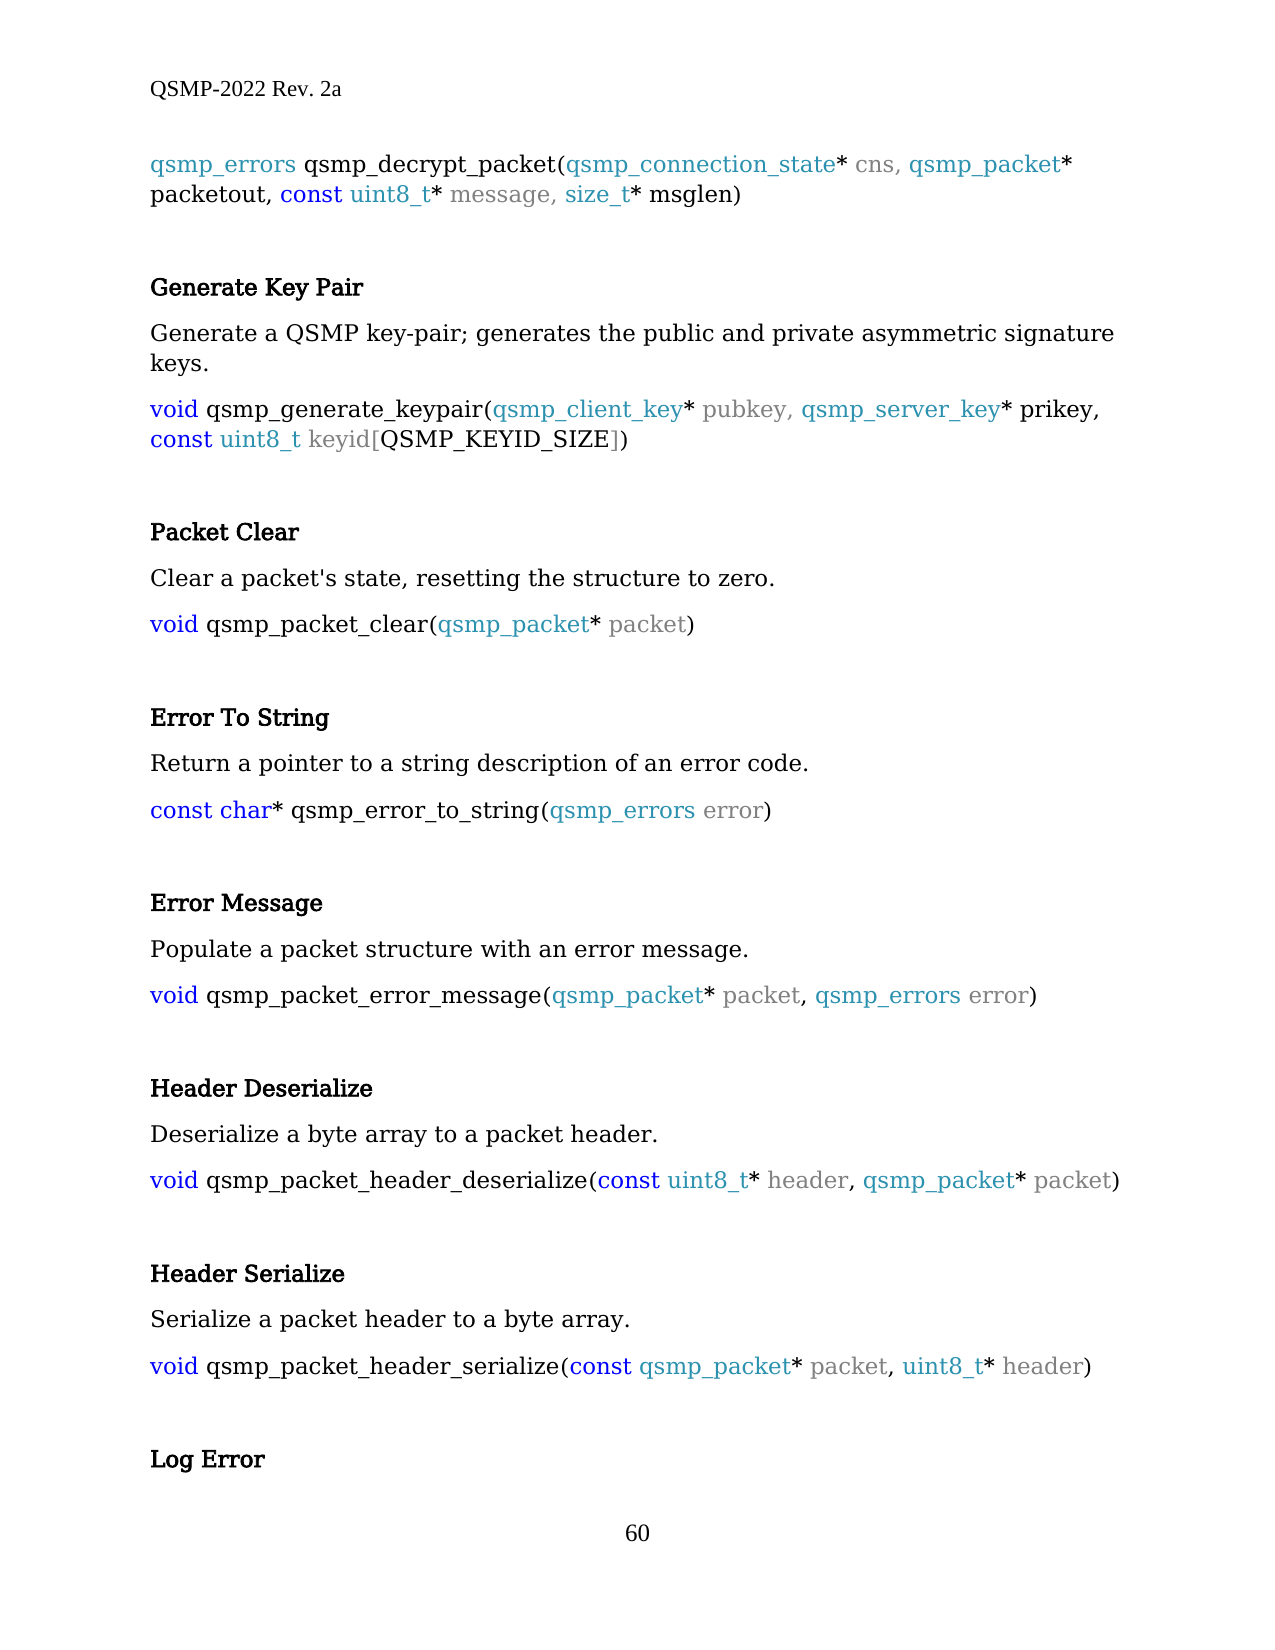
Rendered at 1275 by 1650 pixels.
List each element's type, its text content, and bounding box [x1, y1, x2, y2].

text Header Serialize [150, 1259, 1125, 1286]
text Generate Key Pair [150, 272, 1125, 300]
text Generate a QSMP key-pair; generates the public and private asymmetric signature keys. [150, 319, 1125, 376]
text void qsmp_packet_error_message(qsmp_packet* packet, qsmp_errors error) [150, 981, 1125, 1008]
text Error To String [150, 703, 1125, 730]
text void qsmp_packet_header_serialize(const qsmp_packet* packet, uint8_t* header) [150, 1352, 1125, 1379]
text Header Deserialize [150, 1073, 1125, 1101]
text void qsmp_generate_keypair(qsmp_client_key* pubkey, qsmp_server_key* prikey, const uint8_t keyid[QSMP_KEYID_SIZE]) [150, 395, 1125, 452]
text qsmp_errors qsmp_decrypt_packet(qsmp_connection_state* cns, qsmp_packet* packetout, const uint8_t* message, size_t* msglen) [150, 150, 1125, 207]
text Return a pointer to a string description of an error code. [150, 749, 1125, 776]
text Populate a packet structure with an error message. [150, 934, 1125, 962]
text Packet Clear [150, 517, 1125, 545]
text void qsmp_packet_header_deserialize(const uint8_t* header, qsmp_packet* packet) [150, 1166, 1125, 1194]
text Log Error [150, 1444, 1125, 1472]
text void qsmp_packet_clear(qsmp_packet* packet) [150, 610, 1125, 637]
text Clear a packet's state, resetting the structure to zero. [150, 563, 1125, 591]
text Error Message [150, 888, 1125, 916]
text const char* qsmp_error_to_string(qsmp_errors error) [150, 795, 1125, 823]
text Deserialize a byte array to a packet header. [150, 1120, 1125, 1147]
text Serialize a packet header to a byte array. [150, 1305, 1125, 1333]
